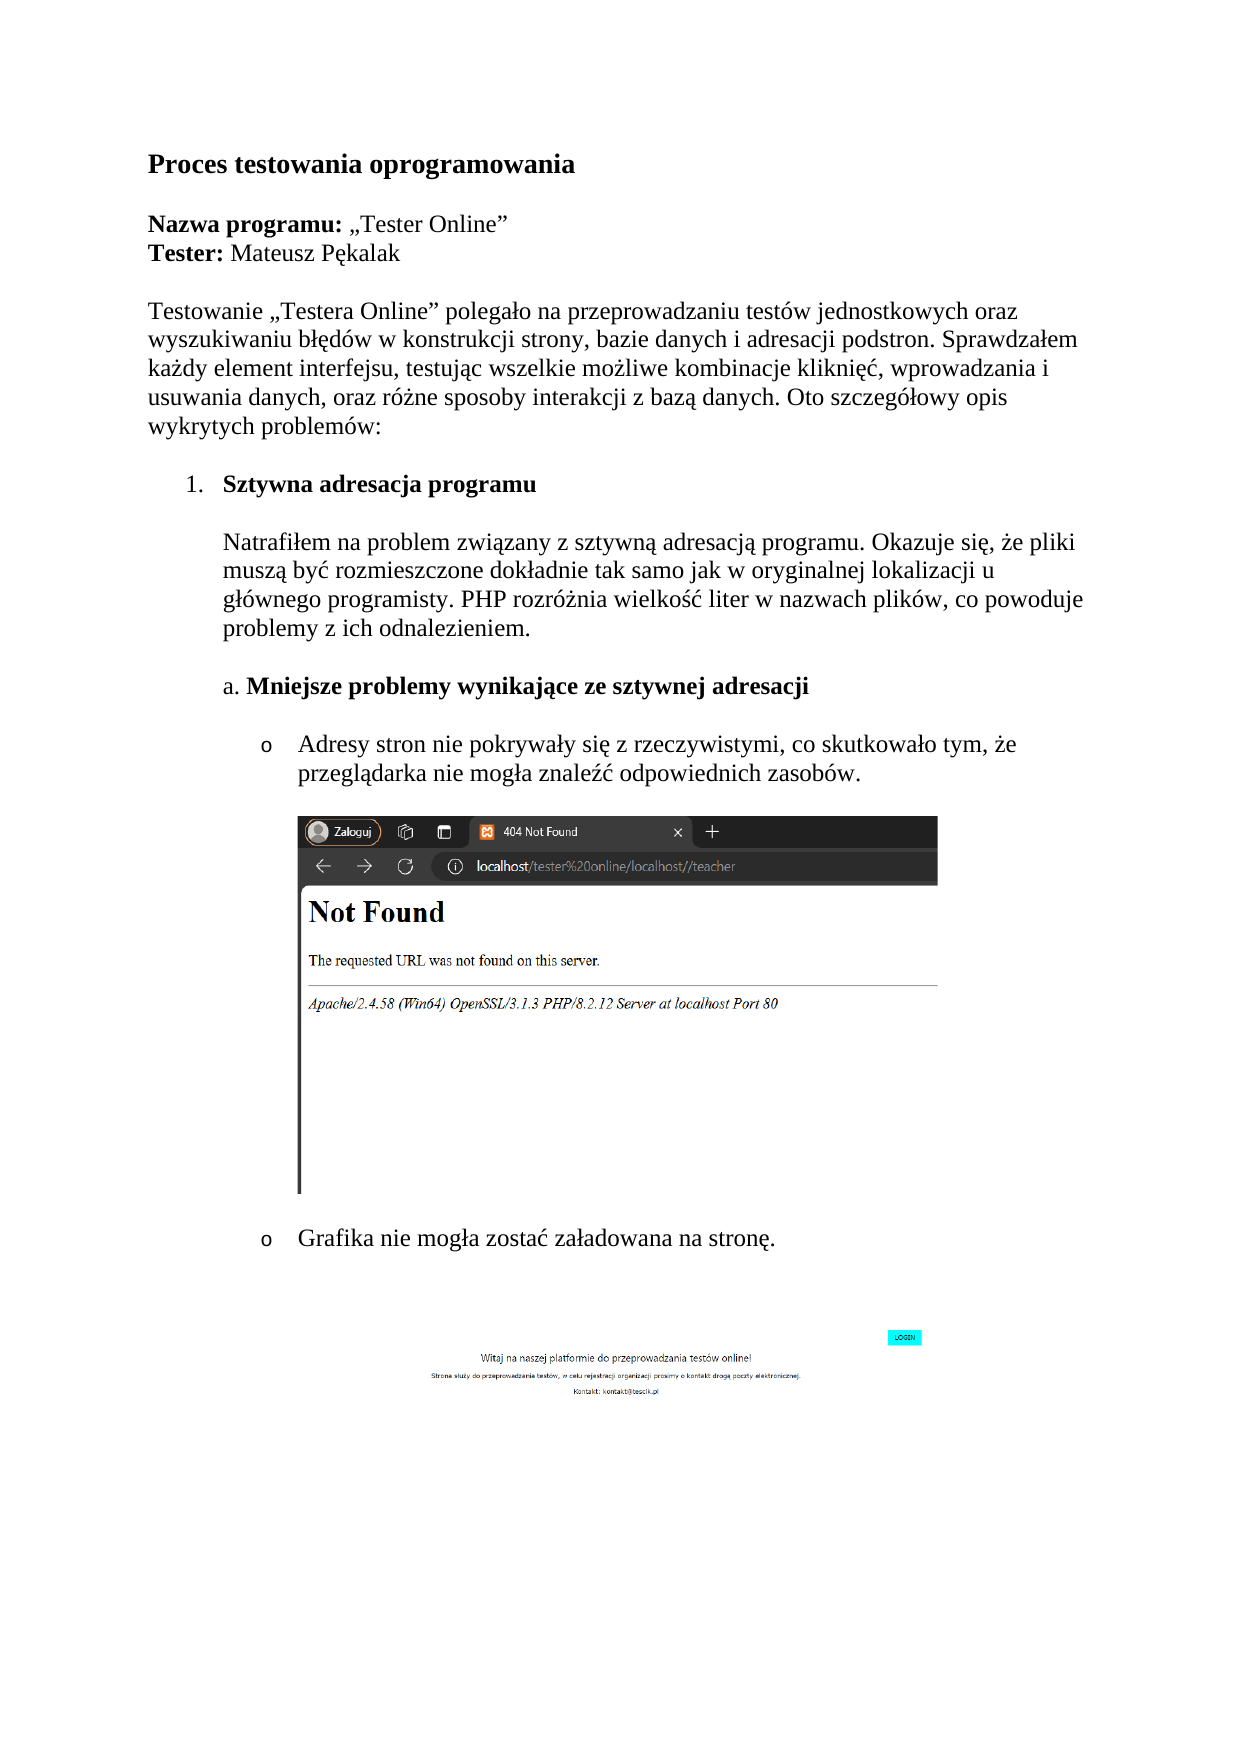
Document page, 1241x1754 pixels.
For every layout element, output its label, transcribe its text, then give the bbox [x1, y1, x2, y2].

picture [297, 816, 938, 1194]
text Nazwa programu: „Tester Online” Tester: Mateusz Pękalak [148, 209, 1093, 267]
text Testowanie „Testera Online” polegało na przeprowadzaniu testów jednostkowych oraz wyszukiwaniu błędów w konstrukcji strony, bazie danych i adresacji podstron. Sprawdzałem każdy element interfejsu, testując wszelkie możliwe kombinacje kliknięć, wprowadzania i usuwania danych, oraz różne sposoby interakcji z bazą danych. Oto szczegółowy opis wykrytych problemów: [148, 296, 1093, 439]
list Grafika nie mogła zostać załadowana na stronę. [260, 1223, 1093, 1252]
text Proces testowania oprogramowania [148, 148, 1093, 180]
list Adresy stron nie pokrywały się z rzeczywistymi, co skutkowało tym, że przeglądarka nie mogła znaleźć odpowiednich zasobów. [260, 729, 1093, 787]
list Sztywna adresacja programu [185, 469, 1093, 497]
text a. Mniejsze problemy wynikające ze sztywnej adresacji [223, 671, 1093, 699]
picture [297, 1281, 934, 1583]
text Natrafiłem na problem związany z sztywną adresacją programu. Okazuje się, że pliki muszą być rozmieszczone dokładnie tak samo jak w oryginalnej lokalizacji u głównego programisty. PHP rozróżnia wielkość liter w nazwach plików, co powoduje problemy z ich odnalezieniem. [223, 527, 1093, 642]
